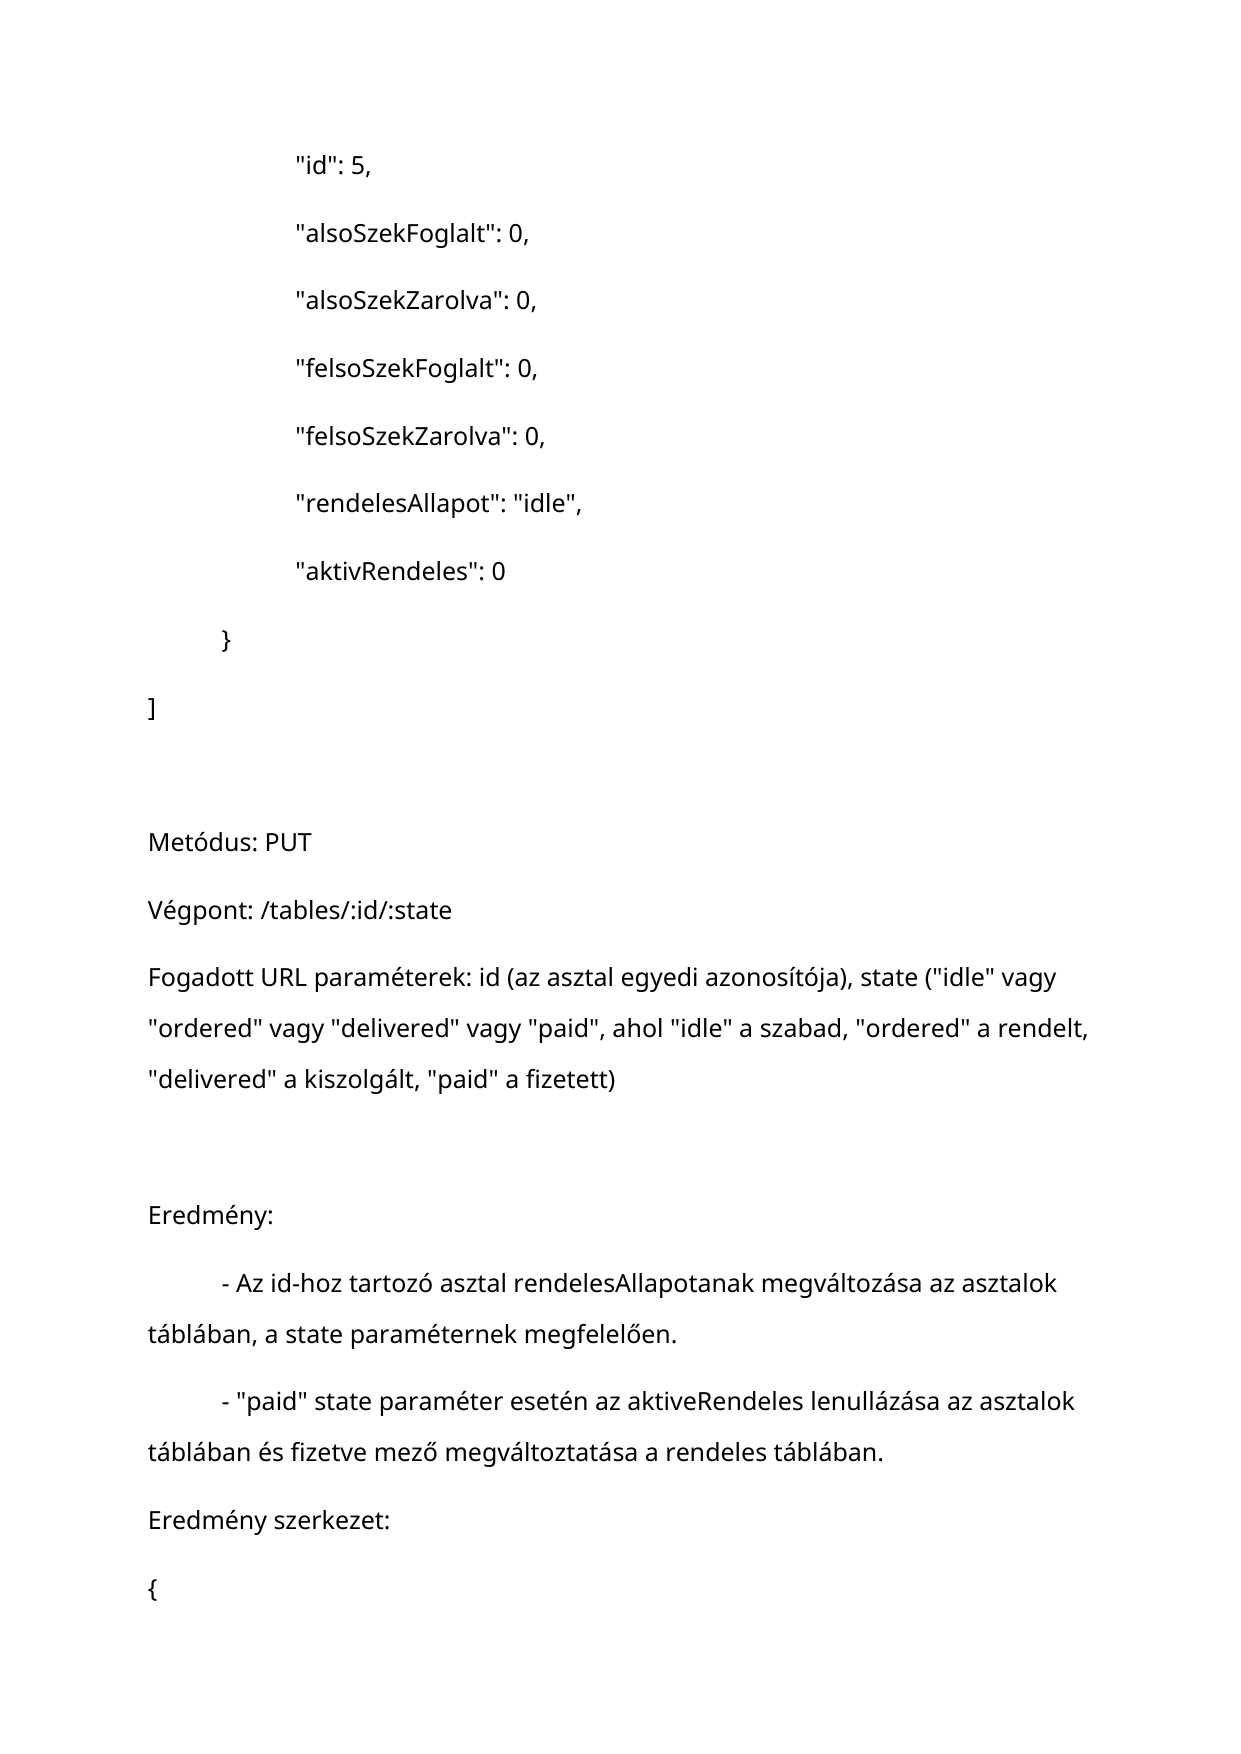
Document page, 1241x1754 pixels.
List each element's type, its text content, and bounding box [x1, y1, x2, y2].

text - Az id-hoz tartozó asztal rendelesAllapotanak megváltozása az asztalok táblában, a state paraméternek megfelelően. [148, 1265, 1093, 1350]
text ] [148, 689, 1093, 723]
text Végpont: /tables/:id/:state [148, 892, 1093, 926]
text } [148, 622, 1093, 656]
text Eredmény: [148, 1198, 1093, 1232]
text "alsoSzekZarolva": 0, [148, 283, 1093, 317]
text Metódus: PUT [148, 825, 1093, 859]
text Fogadott URL paraméterek: id (az asztal egyedi azonosítója), state ("idle" vagy "ordered" vagy "delivered" vagy "paid", ahol "idle" a szabad, "ordered" a rendelt, "delivered" a kiszolgált, "paid" a fizetett) [148, 960, 1093, 1096]
text Eredmény szerkezet: [148, 1503, 1093, 1537]
text "felsoSzekFoglalt": 0, [148, 351, 1093, 385]
text "rendelesAllapot": "idle", [148, 486, 1093, 520]
text { [148, 1571, 1093, 1604]
text "felsoSzekZarolva": 0, [148, 418, 1093, 452]
text "id": 5, [148, 148, 1093, 182]
text "aktivRendeles": 0 [148, 554, 1093, 588]
text - "paid" state paraméter esetén az aktiveRendeles lenullázása az asztalok táblában és fizetve mező megváltoztatása a rendeles táblában. [148, 1384, 1093, 1469]
text "alsoSzekFoglalt": 0, [148, 215, 1093, 249]
